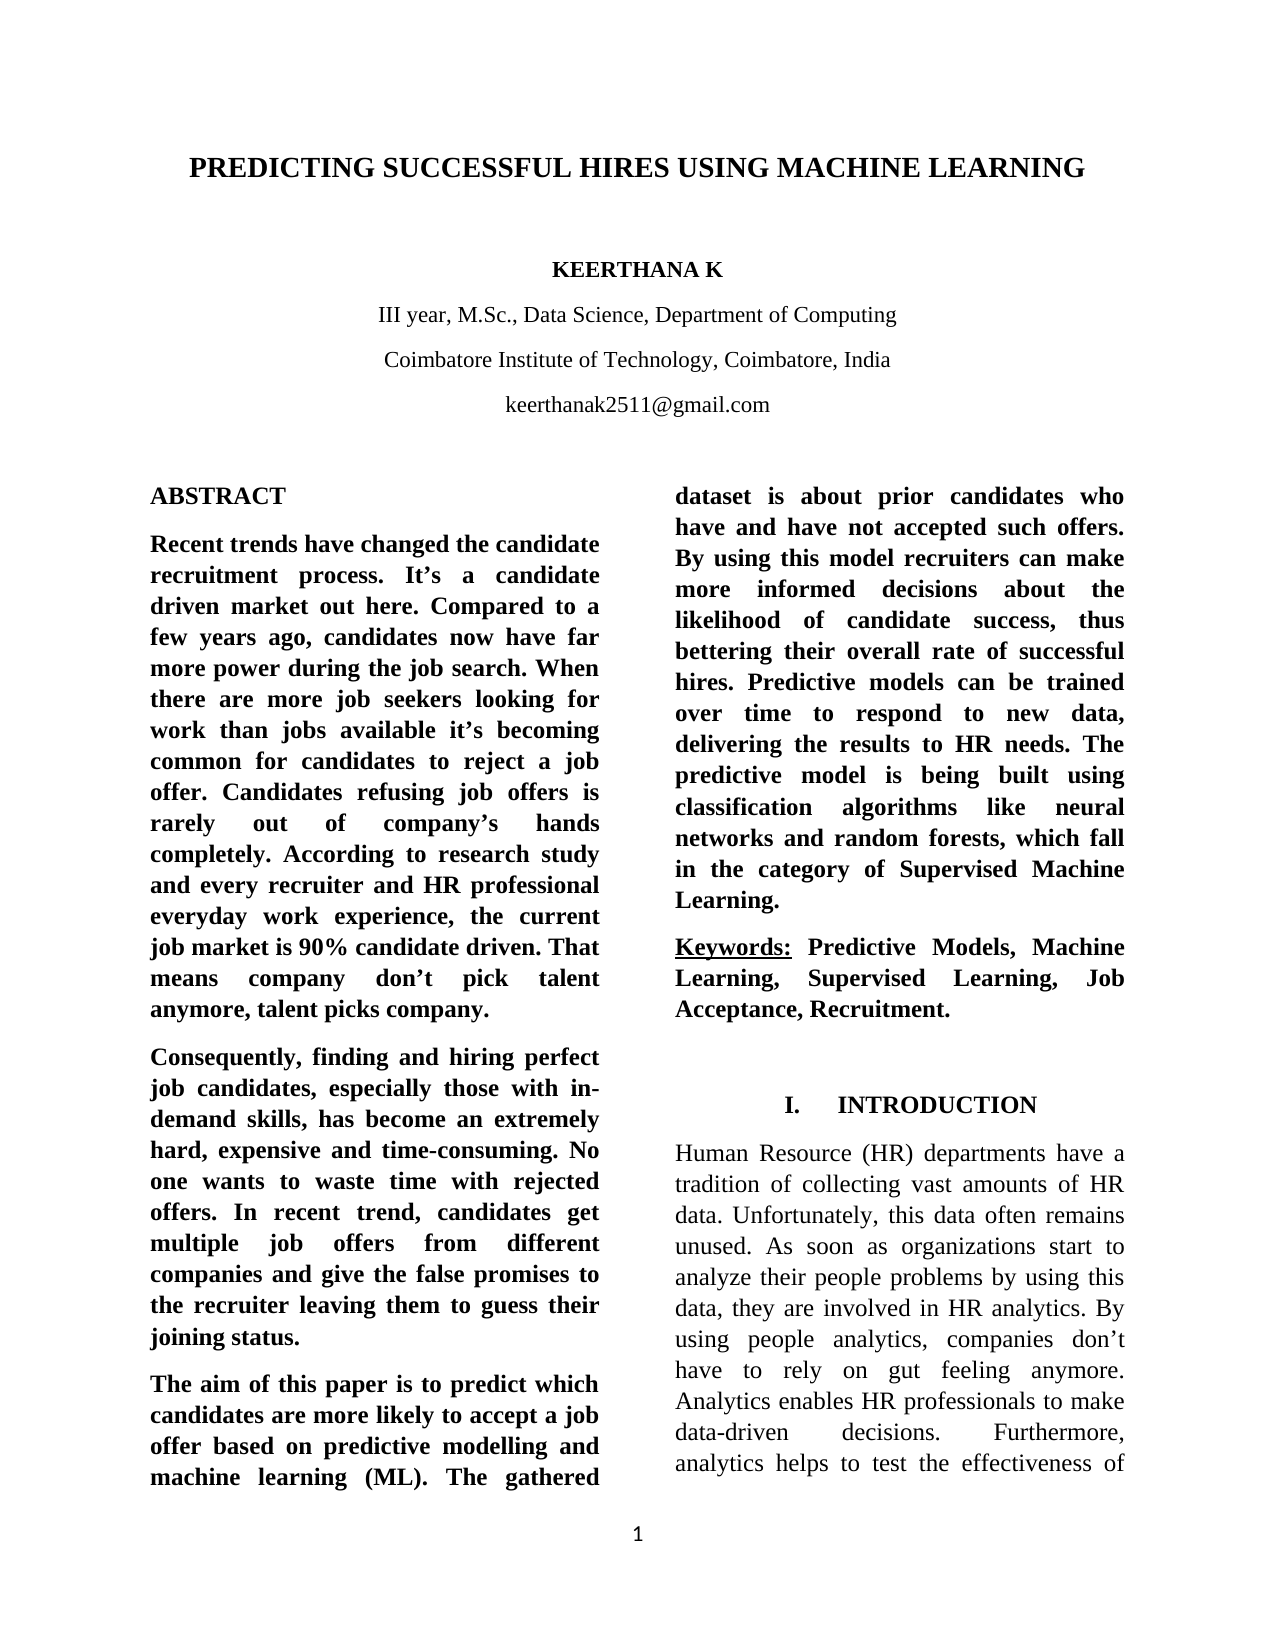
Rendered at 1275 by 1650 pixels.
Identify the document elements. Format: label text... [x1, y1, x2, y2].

text Keywords: Predictive Models, Machine Learning, Supervised Learning, Job Acceptance, Recruitment. [675, 932, 1125, 1023]
text PREDICTING SUCCESSFUL HIRES USING MACHINE LEARNING [150, 150, 1125, 183]
text ABSTRACT [150, 481, 600, 510]
text Recent trends have changed the candidate recruitment process. It’s a candidate driven market out here. Compared to a few years ago, candidates now have far more power during the job search. When there are more job seekers looking for work than jobs available it’s becoming common for candidates to reject a job offer. Candidates refusing job offers is rarely out of company’s hands completely. According to research study and every recruiter and HR professional everyday work experience, the current job market is 90% candidate driven. That means company don’t pick talent anymore, talent picks company. [150, 529, 600, 1023]
text The aim of this paper is to predict which candidates are more likely to accept a job offer based on predictive modelling and machine learning (ML). The gathered dataset is about prior candidates who have and have not accepted such offers. By using this model recruiters can make more informed decisions about the likelihood of candidate success, thus bettering their overall rate of successful hires. Predictive models can be trained over time to respond to new data, delivering the results to HR needs. The predictive model is being built using classification algorithms like neural networks and random forests, which fall in the category of Supervised Machine Learning. [675, 481, 1125, 913]
text Coimbatore Institute of Technology, Coimbatore, India [150, 346, 1125, 372]
text III year, M.Sc., Data Science, Department of Computing [150, 301, 1125, 327]
list INTRODUCTION [712, 1090, 1125, 1119]
text The aim of this paper is to predict which candidates are more likely to accept a job offer based on predictive modelling and machine learning (ML). The gathered dataset is about prior candidates who have and have not accepted such offers. By using this model recruiters can make more informed decisions about the likelihood of candidate success, thus bettering their overall rate of successful hires. Predictive models can be trained over time to respond to new data, delivering the results to HR needs. The predictive model is being built using classification algorithms like neural networks and random forests, which fall in the category of Supervised Machine Learning. [150, 1369, 600, 1491]
text Consequently, finding and hiring perfect job candidates, especially those with in-demand skills, has become an extremely hard, expensive and time-consuming. No one wants to waste time with rejected offers. In recent trend, candidates get multiple job offers from different companies and give the false promises to the recruiter leaving them to guess their joining status. [150, 1042, 600, 1350]
text KEERTHANA K [150, 256, 1125, 282]
text keerthanak2511@gmail.com [150, 391, 1125, 417]
